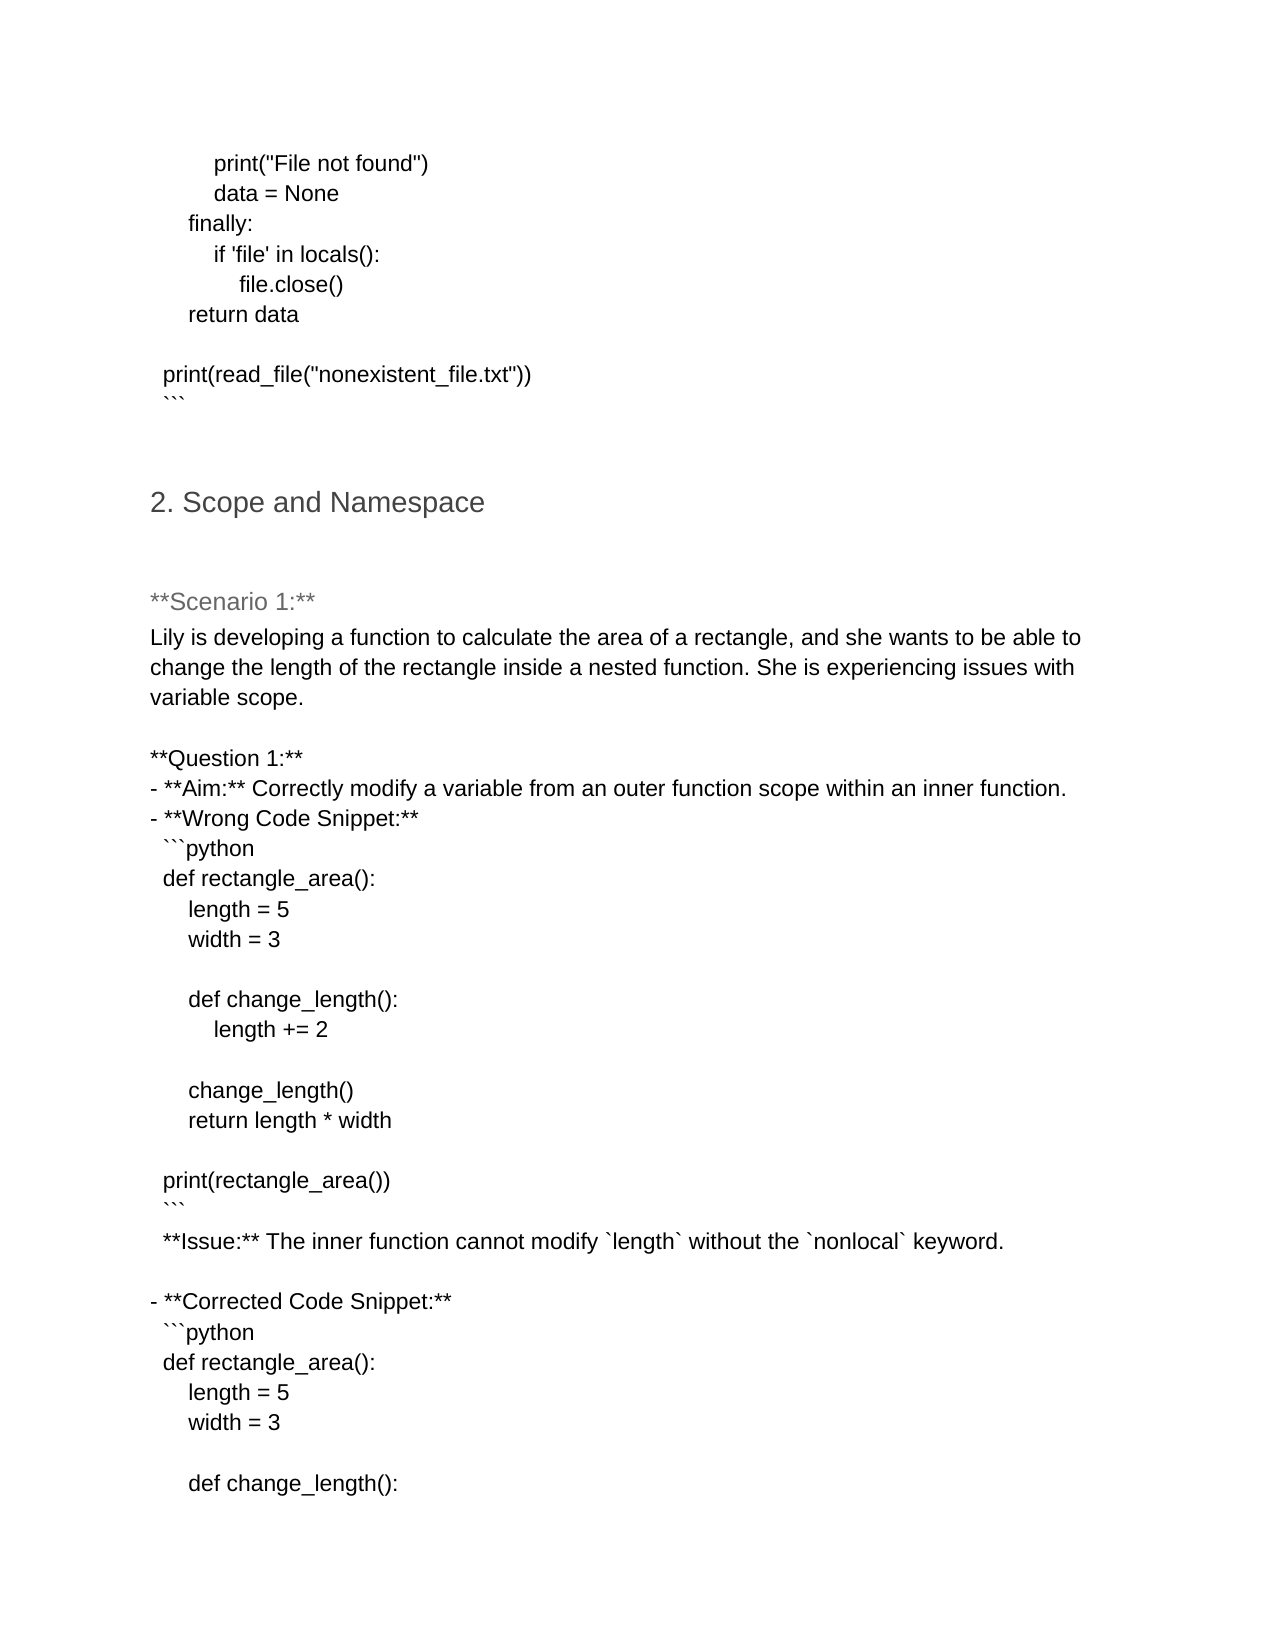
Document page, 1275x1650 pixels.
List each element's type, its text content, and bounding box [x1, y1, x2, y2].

text def change_length(): [150, 1469, 1125, 1496]
text **Issue:** The inner function cannot modify `length` without the `nonlocal` keyword. [150, 1228, 1125, 1254]
text ``` [150, 1198, 1125, 1224]
text change_length() [150, 1077, 1125, 1103]
text length = 5 [150, 1379, 1125, 1405]
text print(rectangle_area()) [150, 1167, 1125, 1194]
text ```python [150, 835, 1125, 862]
text def rectangle_area(): [150, 865, 1125, 892]
text ```python [150, 1318, 1125, 1345]
text return data [150, 301, 1125, 327]
text - **Corrected Code Snippet:** [150, 1288, 1125, 1315]
text finally: [150, 210, 1125, 237]
text - **Aim:** Correctly modify a variable from an outer function scope within an inner function. [150, 775, 1125, 801]
text def change_length(): [150, 986, 1125, 1013]
text length = 5 [150, 896, 1125, 922]
text width = 3 [150, 1409, 1125, 1436]
text def rectangle_area(): [150, 1349, 1125, 1375]
text width = 3 [150, 926, 1125, 952]
text length += 2 [150, 1016, 1125, 1043]
text - **Wrong Code Snippet:** [150, 805, 1125, 831]
text Lily is developing a function to calculate the area of a rectangle, and she wants to be able to change the length of the rectangle inside a nested function. She is experiencing issues with variable scope. [150, 624, 1125, 711]
subtitle **Scenario 1:** [150, 587, 1125, 615]
text print(read_file("nonexistent_file.txt")) [150, 361, 1125, 388]
text file.close() [150, 271, 1125, 297]
text ``` [150, 392, 1125, 418]
text **Question 1:** [150, 744, 1125, 771]
subtitle 2. Scope and Namespace [150, 485, 1125, 519]
text if 'file' in locals(): [150, 241, 1125, 267]
text data = None [150, 180, 1125, 207]
text return length * width [150, 1107, 1125, 1133]
text print("File not found") [150, 150, 1125, 176]
